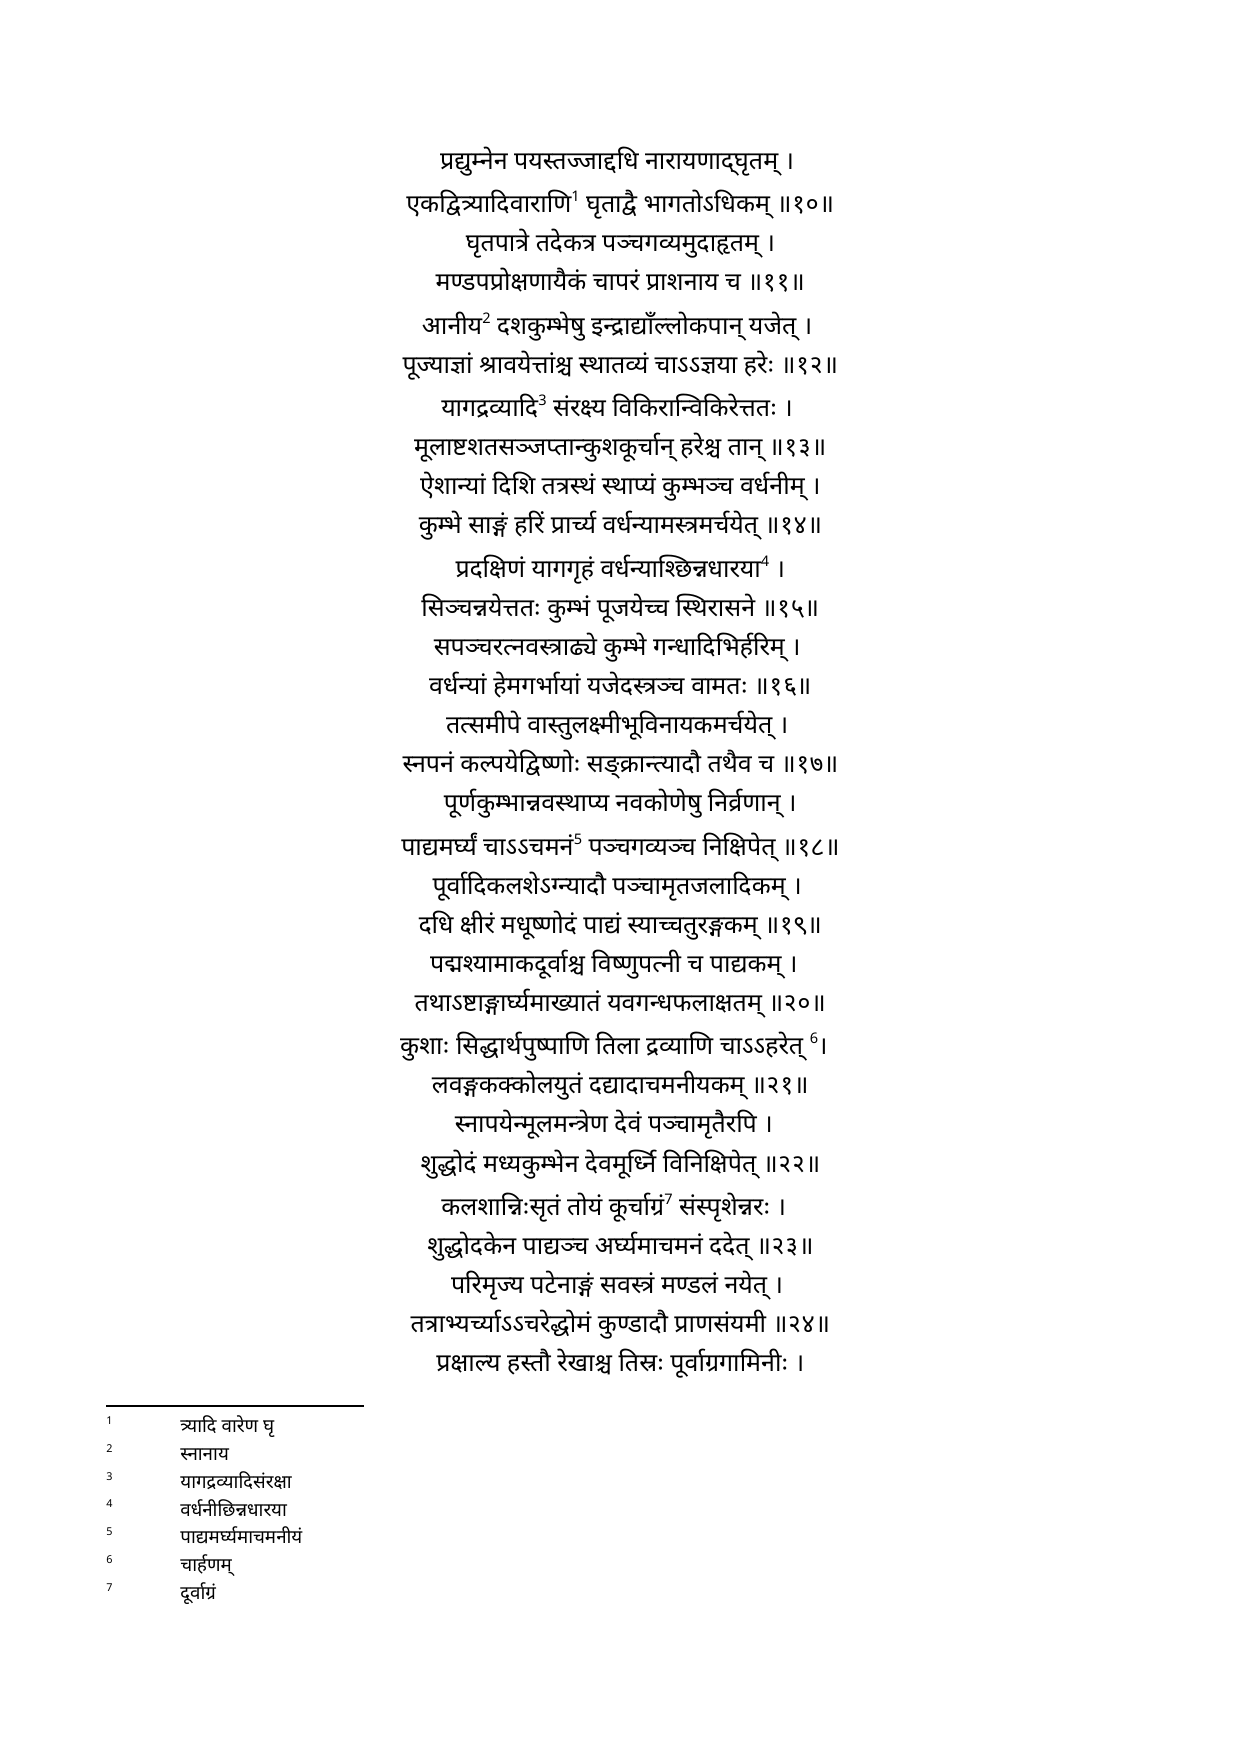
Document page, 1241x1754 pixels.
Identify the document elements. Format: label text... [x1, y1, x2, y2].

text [106, 147, 1134, 505]
text कुम्भे साङ्गं हरिं प्रार्च्य वर्धन्यामस्त्रमर्चयेत् ॥१४॥ प्रदक्षिणं यागगृहं वर्धन्याश्छिन्नधारया । सिञ्चन्नयेत्ततः कुम्भं पूजयेच्च स्थिरासने ॥१५॥ सपञ्चरत्नवस्त्राढ्ये कुम्भे गन्धादिभिर्हरिम् । वर्धन्यां हेमगर्भायां यजेदस्त्रञ्च वामतः ॥१६॥ तत्समीपे वास्तुलक्ष्मीभूविनायकमर्चयेत् । स्नपनं कल्पयेद्विष्णोः सङ्क्रान्त्यादौ तथैव च ॥१७॥ पूर्णकुम्भान्नवस्थाप्य नवकोणेषु निर्व्रणान् । पाद्यमर्घ्यं चाऽऽचमनं पञ्चगव्यञ्च निक्षिपेत् ॥१८॥ पूर्वादिकलशेऽग्न्यादौ पञ्चामृतजलादिकम् । दधि क्षीरं मधूष्णोदं पाद्यं स्याच्चतुरङ्गकम् ॥१९॥ पद्मश्यामाकदूर्वाश्च विष्णुपत्नी च पाद्यकम् । तथाऽष्टाङ्गार्घ्यमाख्यातं यवगन्धफलाक्षतम् ॥२०॥ कुशाः सिद्धार्थपुष्पाणि तिला द्रव्याणि चाऽऽहरेत् । लवङ्गकक्कोलयुतं दद्यादाचमनीयकम् ॥२१॥ स्नापयेन्मूलमन्त्रेण देवं पञ्चामृतैरपि । शुद्धोदं मध्यकुम्भेन देवमूर्ध्नि विनिक्षिपेत् ॥२२॥ कलशान्निःसृतं तोयं कूर्चाग्रं संस्पृशेन्नरः । शुद्धोदकेन पाद्यञ्च अर्घ्यमाचमनं ददेत् ॥२३॥ परिमृज्य पटेनाङ्गं सवस्त्रं मण्डलं नयेत् । तत्राभ्यर्च्याऽऽचरेद्धोमं कुण्डादौ प्राणसंयमी ॥२४॥ प्रक्षाल्य हस्तौ रेखाश्च तिस्रः पूर्वाग्रगामिनीः । [106, 511, 1134, 1382]
